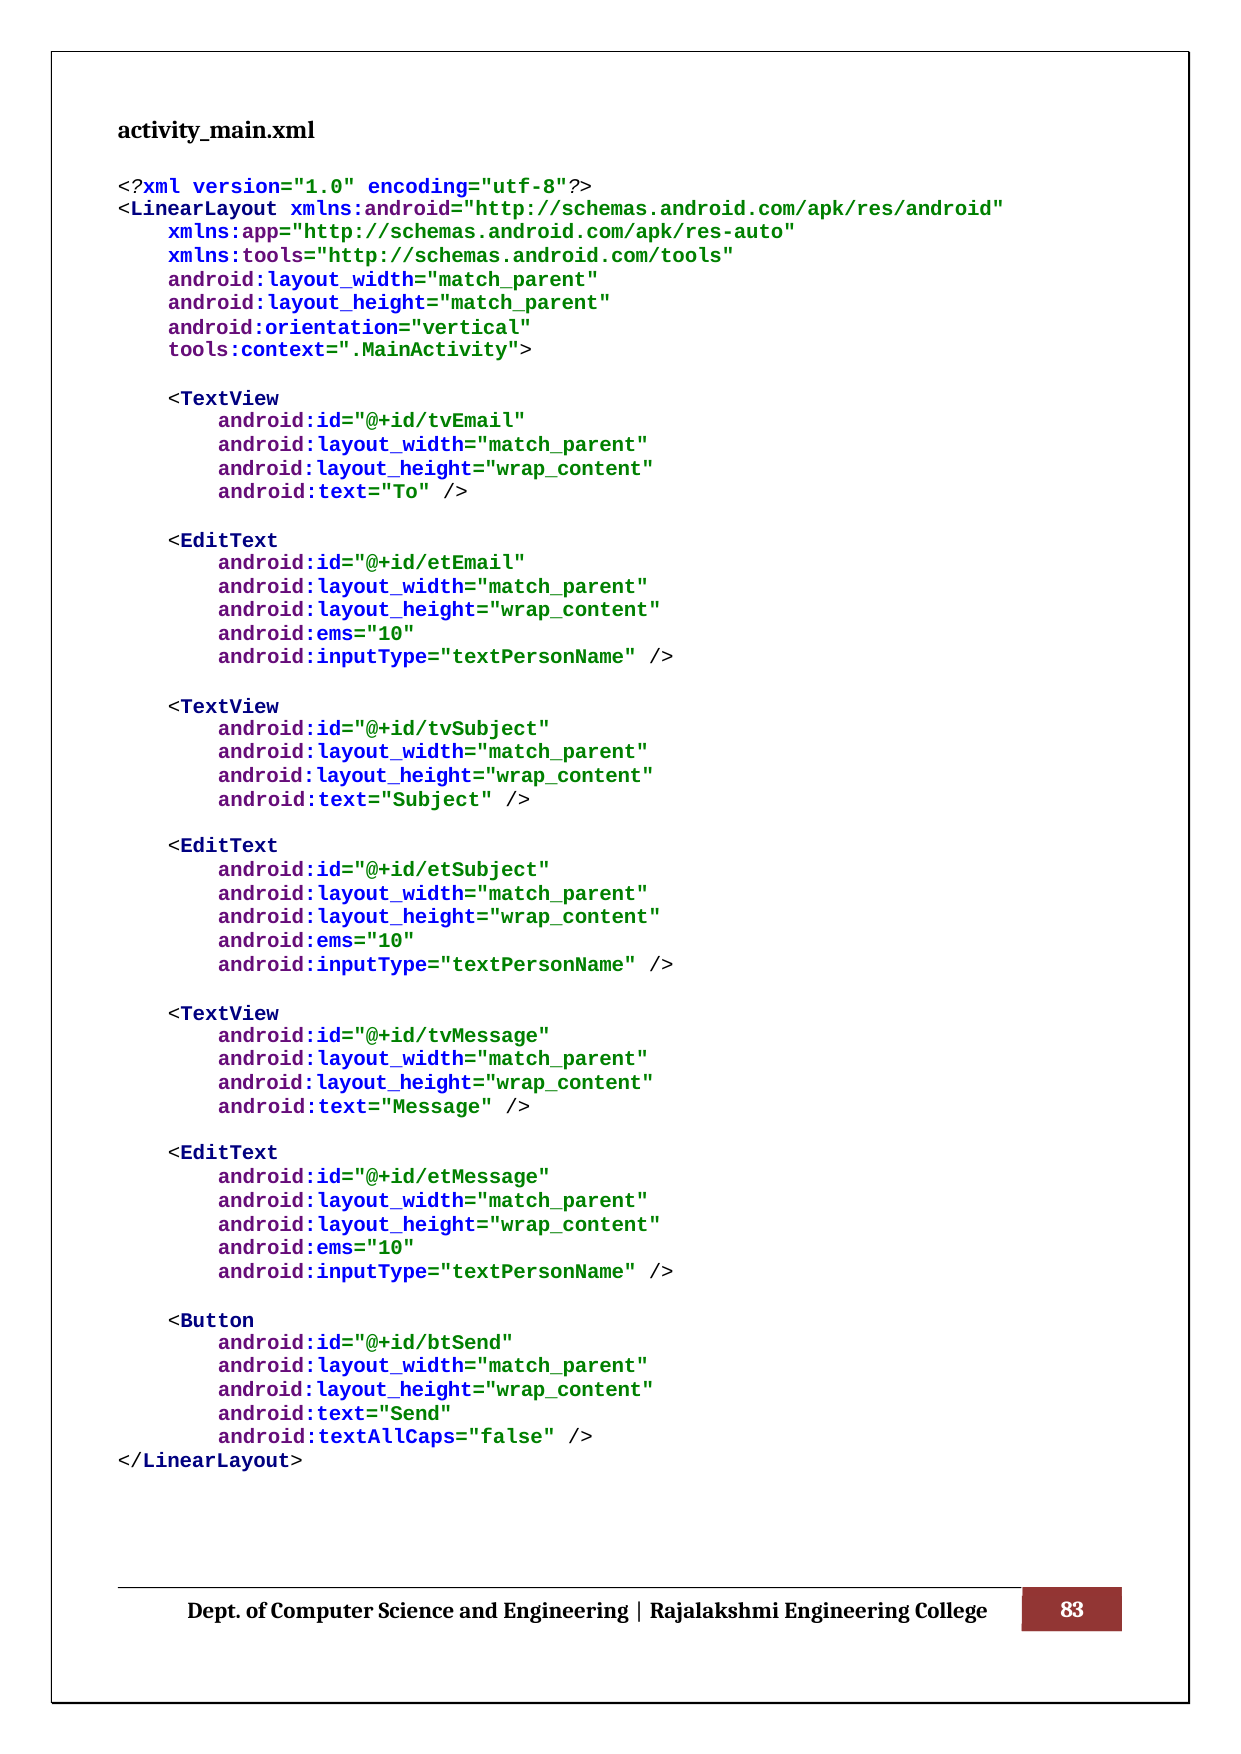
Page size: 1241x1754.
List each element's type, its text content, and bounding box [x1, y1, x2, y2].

text Dept. of Computer Science and Engineering | Rajalakshmi Engineering College [187, 1596, 1137, 1624]
text <TextView [168, 387, 1137, 410]
text <TextView [168, 695, 1137, 718]
text android:id="@+id/tvSubject" android:layout_width="match_parent" android:layout_height="wrap_content" android:text="Subject" /> [218, 718, 899, 812]
text <LinearLayout xmlns:android="http://schemas.android.com/apk/res/android" xmlns:app="http://schemas.android.com/apk/res-auto" xmlns:tools="http://schemas.android.com/tools" android:layout_width="match_parent" android:layout_height="match_parent" [118, 198, 1015, 316]
text <EditText [168, 835, 1137, 859]
text android:id="@+id/etMessage" android:layout_width="match_parent" android:layout_height="wrap_content" android:ems="10" android:inputType="textPersonName" /> [218, 1166, 796, 1284]
text <EditText [168, 529, 1137, 552]
text </LinearLayout> [118, 1450, 1137, 1474]
text <TextView [168, 1002, 1137, 1025]
text android:id="@+id/etEmail" android:layout_width="match_parent" android:layout_height="wrap_content" android:ems="10" android:inputType="textPersonName" /> [218, 552, 796, 670]
subtitle activity_main.xml [118, 116, 1137, 144]
text <?xml version="1.0" encoding="utf-8"?> [118, 175, 1137, 198]
text android:id="@+id/btSend" android:layout_width="match_parent" android:layout_height="wrap_content" android:text="Send" android:textAllCaps="false" /> [218, 1332, 709, 1450]
text android:id="@+id/etSubject" android:layout_width="match_parent" android:layout_height="wrap_content" android:ems="10" android:inputType="textPersonName" /> [218, 859, 796, 977]
text android:orientation="vertical" tools:context=".MainActivity"> [168, 316, 612, 362]
text android:id="@+id/tvEmail" android:layout_width="match_parent" android:layout_height="wrap_content" android:text="To" /> [218, 410, 796, 505]
picture [1022, 1587, 1122, 1596]
text <Button [168, 1308, 1137, 1332]
text android:id="@+id/tvMessage" android:layout_width="match_parent" android:layout_height="wrap_content" android:text="Message" /> [218, 1025, 899, 1119]
text <EditText [168, 1142, 1137, 1166]
